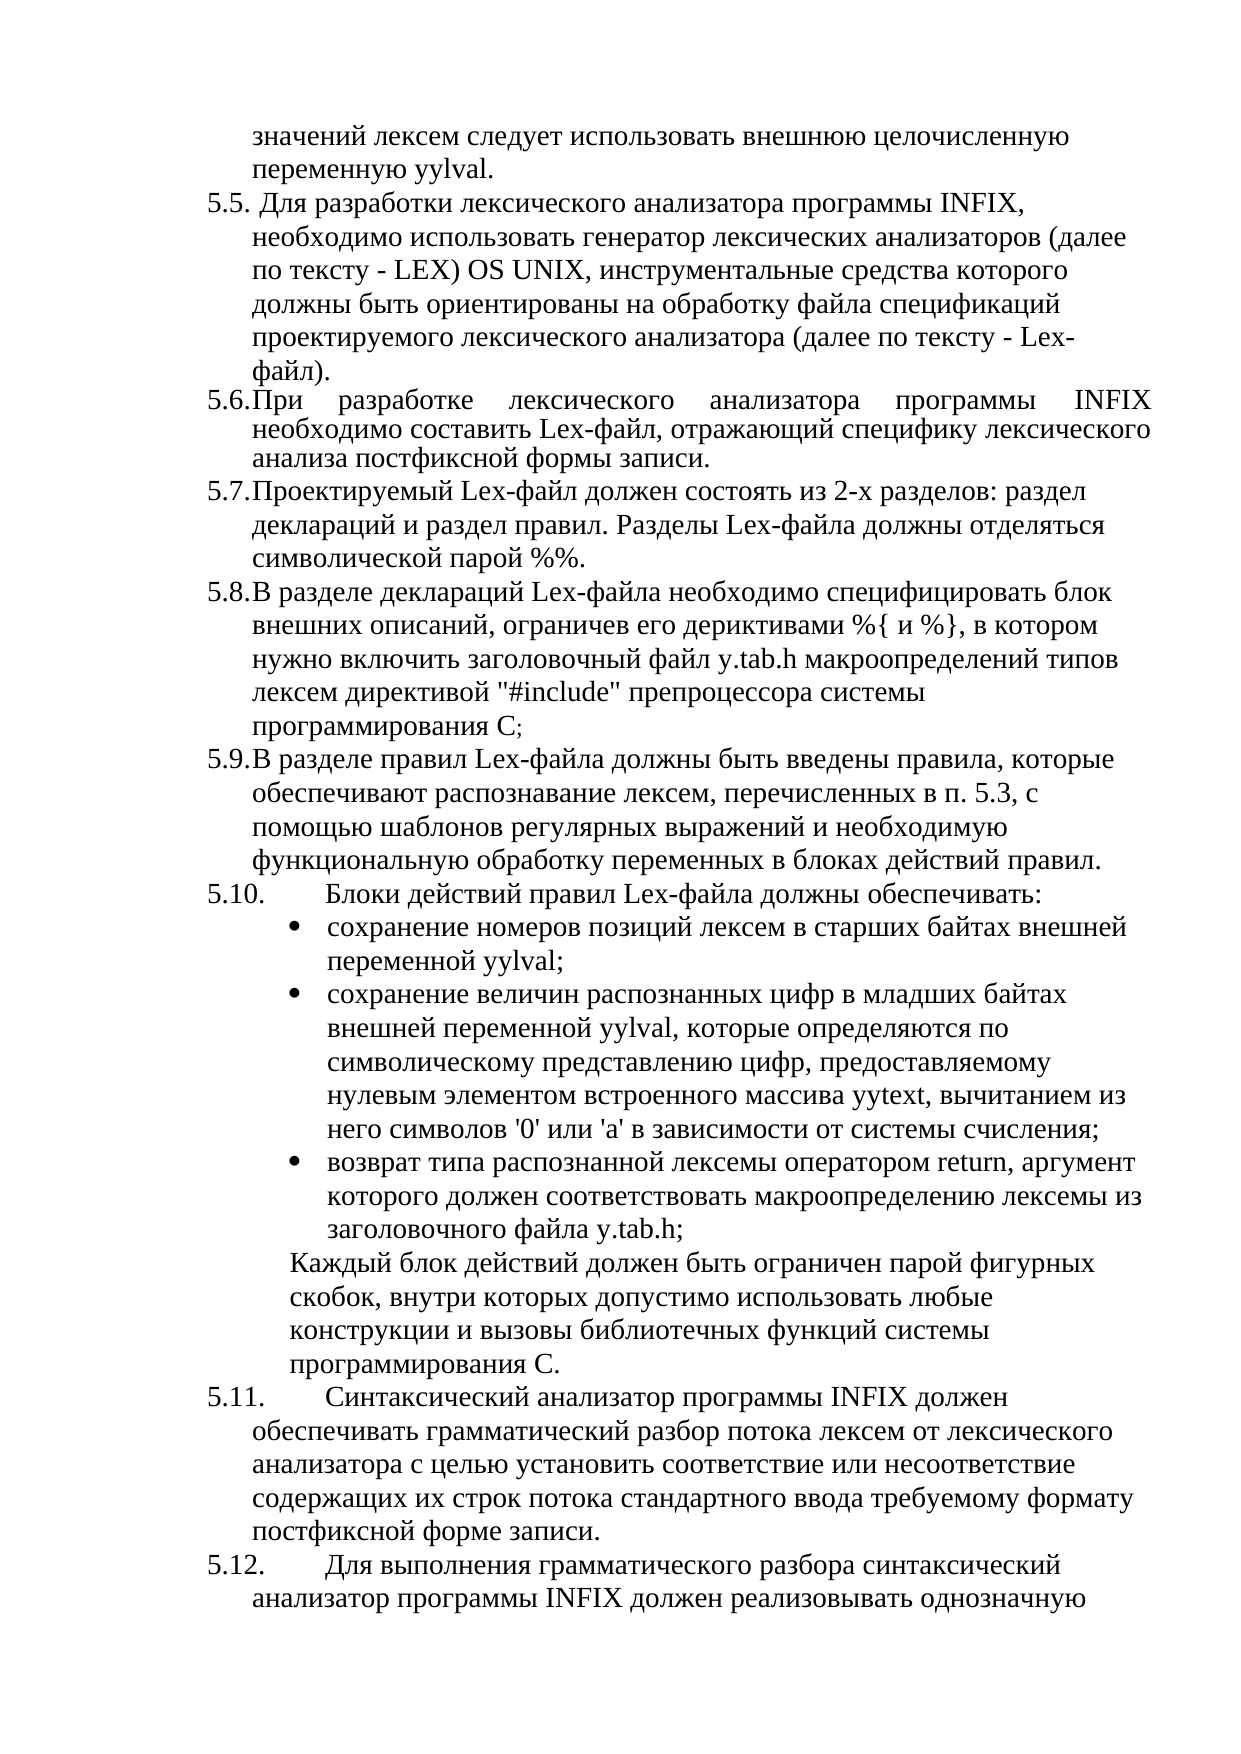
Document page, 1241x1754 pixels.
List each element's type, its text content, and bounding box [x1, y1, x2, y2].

list Блоки действий правил Lex-файла должны обеспечивать: [207, 876, 1152, 909]
list возврат типа распознанной лексемы оператором return, аргумент которого должен соответствовать макроопределению лексемы из заголовочного файла y.tab.h; [289, 1144, 1152, 1245]
list Проектируемый Lex-файл должен состоять из 2-х разделов: раздел деклараций и раздел правил. Разделы Lex-файла должны отделяться символической парой %%. [207, 473, 1152, 574]
list В разделе правил Lex-файла должны быть введены правила, которые обеспечивают распознавание лексем, перечисленных в п. 5.3, с помощью шаблонов регулярных выражений и необходимую функциональную обработку переменных в блоках действий правил. [207, 742, 1152, 876]
list сохранение номеров позиций лексем в старших байтах внешней переменной yylval; [289, 909, 1152, 977]
text Каждый блок действий должен быть ограничен парой фигурных скобок, внутри которых допустимо использовать любые конструкции и вызовы библиотечных функций системы программирования C. [289, 1245, 1152, 1379]
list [207, 1547, 1152, 1614]
list сохранение величин распознанных цифр в младших байтах внешней переменной yylval, которые определяются по символическому представлению цифр, предоставляемому нулевым элементом встроенного массива yytext, вычитанием из него символов '0' или 'a' в зависимости от системы счисления; [289, 977, 1152, 1144]
list Синтаксический анализатор программы INFIX должен обеспечивать грамматический разбор потока лексем от лексического анализатора с целью установить соответствие или несоответствие содержащих их строк потока стандартного ввода требуемому формату постфиксной форме записи. [207, 1379, 1152, 1547]
list В разделе деклараций Lex-файла необходимо специфицировать блок внешних описаний, ограничев его дериктивами %{ и %}, в котором нужно включить заголовочный файл y.tab.h макроопределений типов лексем директивой "#include" препроцессора системы программирования С; [207, 574, 1152, 742]
list При разработке лексического анализатора программы INFIX необходимо составить Lex-файл, отражающий специфику лексического анализа постфиксной формы записи. [207, 386, 1152, 473]
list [207, 118, 1152, 185]
list Для разработки лексического анализатора программы INFIX, необходимо использовать генератор лексических анализаторов (далее по тексту - LEX) OS UNIX, инструментальные средства которого должны быть ориентированы на обработку файла спецификаций проектируемого лексического анализатора (далее по тексту - Lex-файл). [207, 185, 1152, 386]
